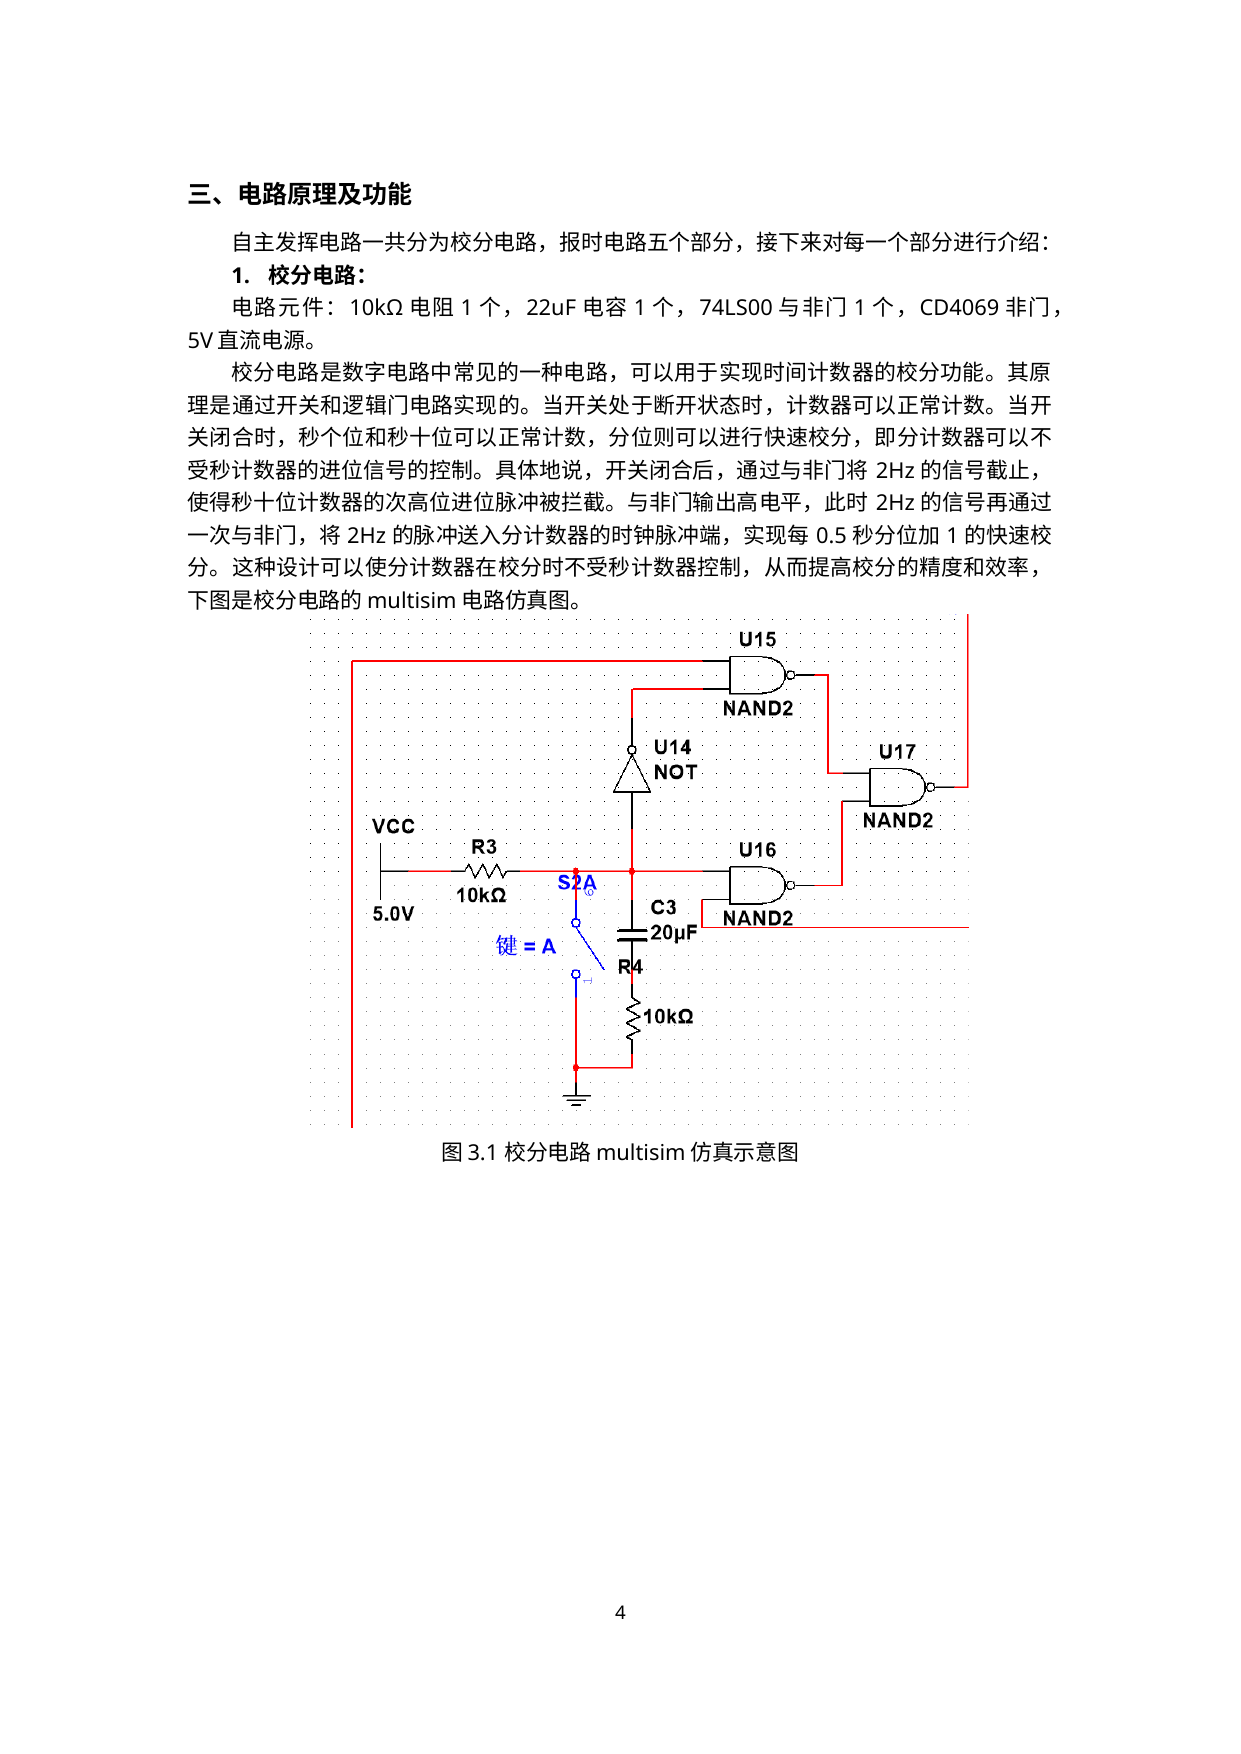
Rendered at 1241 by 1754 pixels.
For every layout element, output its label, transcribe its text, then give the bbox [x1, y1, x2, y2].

text 校分电路是数字电路中常见的一种电路，可以用于实现时间计数器的校分功能。其原理是通过开关和逻辑门电路实现的。当开关处于断开状态时，计数器可以正常计数。当开关闭合时，秒个位和秒十位可以正常计数，分位则可以进行快速校分，即分计数器可以不受秒计数器的进位信号的控制。具体地说，开关闭合后，通过与非门将 2Hz 的信号截止，使得秒十位计数器的次高位进位脉冲被拦截。与非门输出高电平，此时 2Hz 的信号再通过一次与非门，将 2Hz 的脉冲送入分计数器的时钟脉冲端，实现每 0.5 秒分位加 1 的快速校分。这种设计可以使分计数器在校分时不受秒计数器控制，从而提高校分的精度和效率，下图是校分电路的multisim电路仿真图。 [187, 355, 1053, 615]
text 自主发挥电路一共分为校分电路，报时电路五个部分，接下来对每一个部分进行介绍： [187, 225, 1053, 257]
text 图3.1 校分电路multisim仿真示意图 [187, 1135, 1053, 1167]
list 校分电路： [231, 257, 1053, 290]
text 三、电路原理及功能 [187, 160, 1053, 225]
text 电路元件：10kΩ电阻1个，22uF电容1个，74LS00与非门1个，CD4069非门，5V直流电源。 [187, 290, 1053, 355]
picture [308, 614, 969, 1128]
